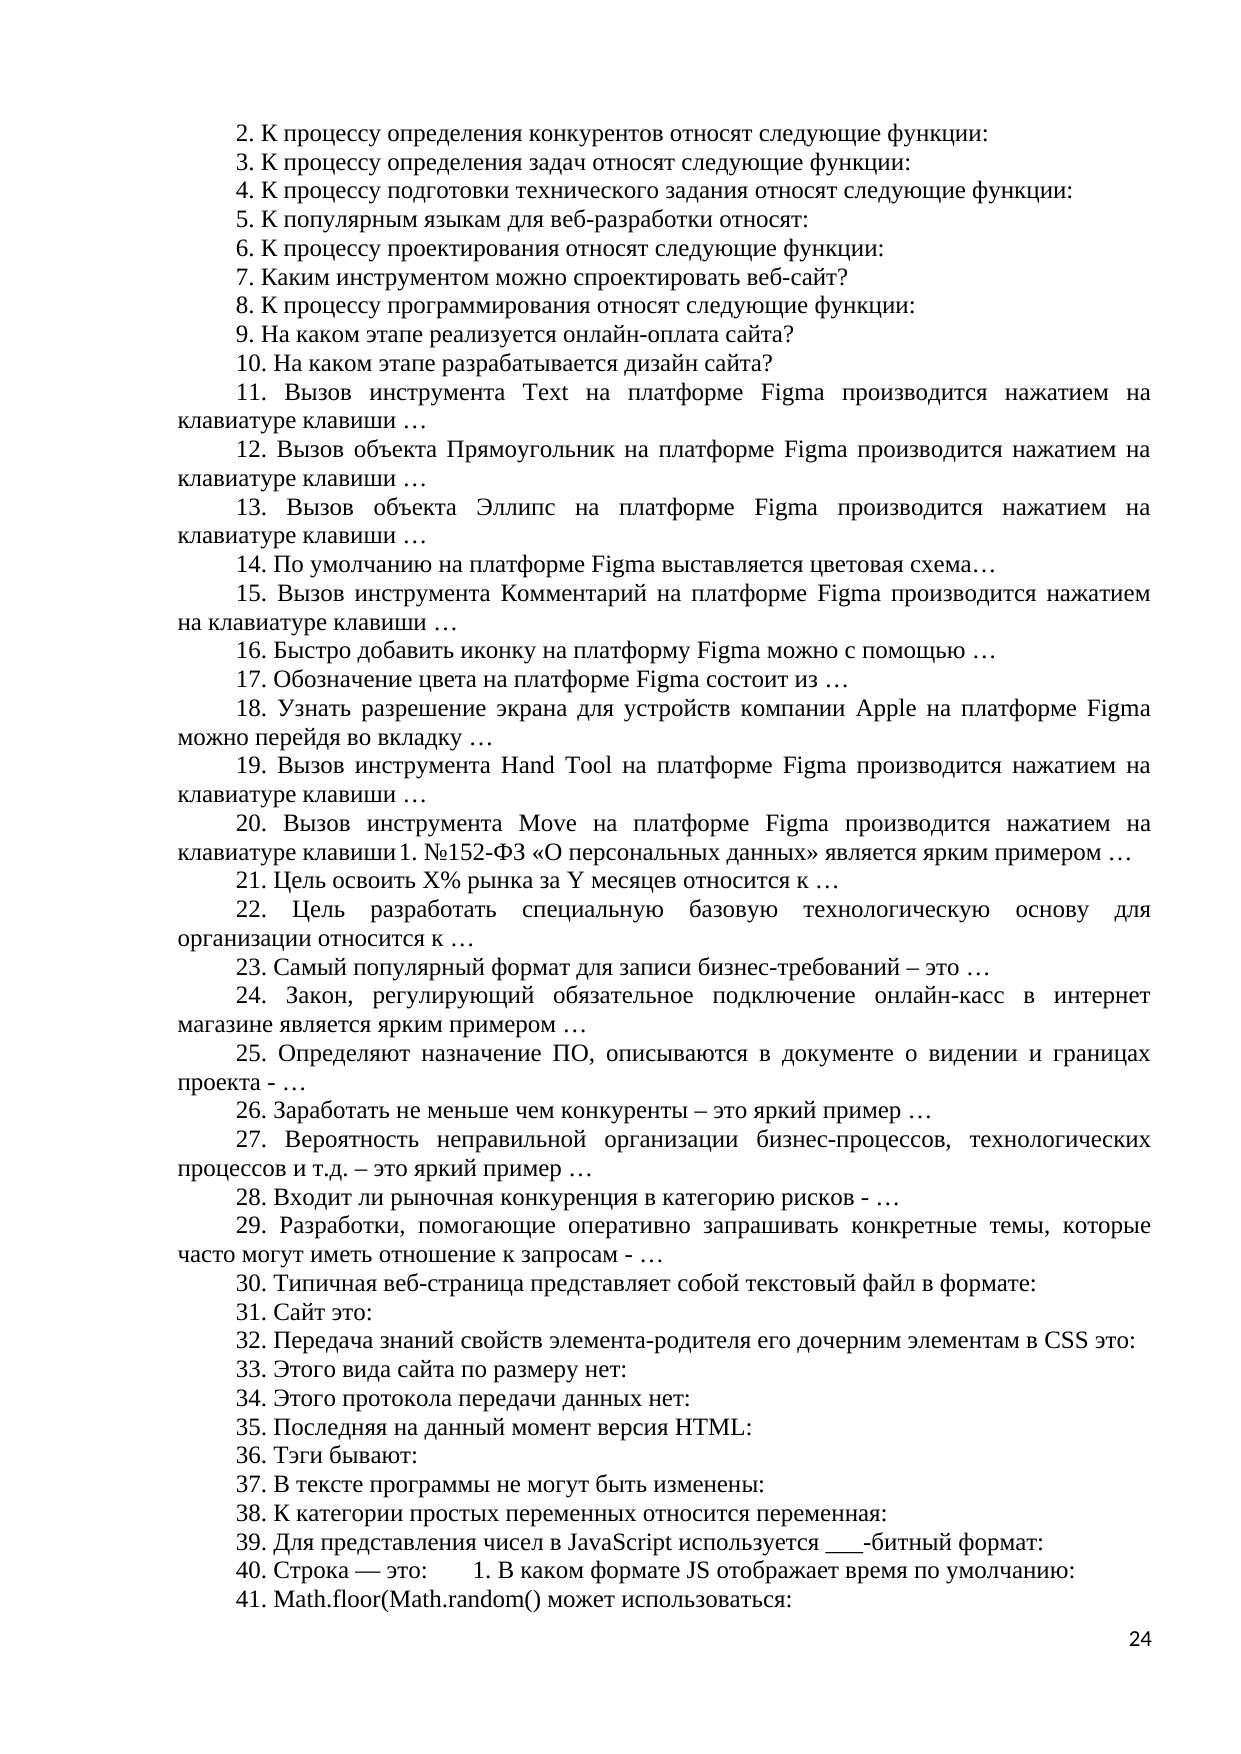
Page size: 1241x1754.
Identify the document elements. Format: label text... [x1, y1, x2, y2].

text 18. Узнать разрешение экрана для устройств компании Apple на платформе Figma можно перейдя во вкладку … [177, 693, 1152, 751]
text 22. Цель разработать специальную базовую технологическую основу для организации относится к … [177, 894, 1152, 952]
text 39. Для представления чисел в JavaScript используется ___-битный формат: [177, 1527, 1152, 1556]
text 19. Вызов инструмента Hand Tool на платформе Figma производится нажатием на клавиатуре клавиши … [177, 751, 1152, 808]
text 9. На каком этапе реализуется онлайн-оплата сайта? [177, 319, 1152, 348]
text 17. Обозначение цвета на платформе Figma состоит из … [177, 664, 1152, 693]
text 23. Самый популярный формат для записи бизнес-требований – это … [177, 952, 1152, 981]
text 37. В тексте программы не могут быть изменены: [177, 1469, 1152, 1498]
text 33. Этого вида сайта по размеру нет: [177, 1354, 1152, 1383]
text 4. К процессу подготовки технического задания относят следующие функции: [177, 176, 1152, 204]
text 13. Вызов объекта Эллипс на платформе Figma производится нажатием на клавиатуре клавиши … [177, 492, 1152, 549]
text 10. На каком этапе разрабатывается дизайн сайта? [177, 348, 1152, 377]
text 28. Входит ли рыночная конкуренция в категорию рисков - … [177, 1182, 1152, 1211]
text 27. Вероятность неправильной организации бизнес-процессов, технологических процессов и т.д. – это яркий пример … [177, 1124, 1152, 1182]
text 29. Разработки, помогающие оперативно запрашивать конкретные темы, которые часто могут иметь отношение к запросам - … [177, 1211, 1152, 1268]
text 26. Заработать не меньше чем конкуренты – это яркий пример … [177, 1096, 1152, 1124]
text 41. Math.floor(Math.random() может использоваться: [177, 1584, 1152, 1613]
text 36. Тэги бывают: [177, 1441, 1152, 1469]
text 25. Определяют назначение ПО, описываются в документе о видении и границах проекта - … [177, 1038, 1152, 1096]
text 12. Вызов объекта Прямоугольник на платформе Figma производится нажатием на клавиатуре клавиши … [177, 434, 1152, 492]
text 16. Быстро добавить иконку на платформу Figma можно с помощью … [177, 636, 1152, 664]
text 5. К популярным языкам для веб-разработки относят: [177, 204, 1152, 233]
text 20. Вызов инструмента Move на платформе Figma производится нажатием на клавиатуре клавиши 1. №152-ФЗ «О персональных данных» является ярким примером … [177, 808, 1152, 866]
text 40. Строка — это: 1. В каком формате JS отображает время по умолчанию: [177, 1556, 1152, 1584]
text 38. К категории простых переменных относится переменная: [177, 1498, 1152, 1527]
text 6. К процессу проектирования относят следующие функции: [177, 233, 1152, 262]
text 32. Передача знаний свойств элемента-родителя его дочерним элементам в CSS это: [177, 1326, 1152, 1354]
text 30. Типичная веб-страница представляет собой текстовый файл в формате: [177, 1268, 1152, 1297]
text 14. По умолчанию на платформе Figma выставляется цветовая схема… [177, 549, 1152, 578]
text 11. Вызов инструмента Text на платформе Figma производится нажатием на клавиатуре клавиши … [177, 377, 1152, 434]
text 8. К процессу программирования относят следующие функции: [177, 291, 1152, 319]
text 3. К процессу определения задач относят следующие функции: [177, 147, 1152, 176]
text 21. Цель освоить X% рынка за Y месяцев относится к … [177, 866, 1152, 894]
text 35. Последняя на данный момент версия HTML: [177, 1412, 1152, 1441]
text 15. Вызов инструмента Комментарий на платформе Figma производится нажатием на клавиатуре клавиши … [177, 578, 1152, 636]
text 31. Сайт это: [177, 1297, 1152, 1326]
text 2. К процессу определения конкурентов относят следующие функции: [177, 118, 1152, 147]
text 34. Этого протокола передачи данных нет: [177, 1383, 1152, 1412]
text 7. Каким инструментом можно спроектировать веб-сайт? [177, 262, 1152, 291]
text 24. Закон, регулирующий обязательное подключение онлайн-касс в интернет магазине является ярким примером … [177, 981, 1152, 1038]
